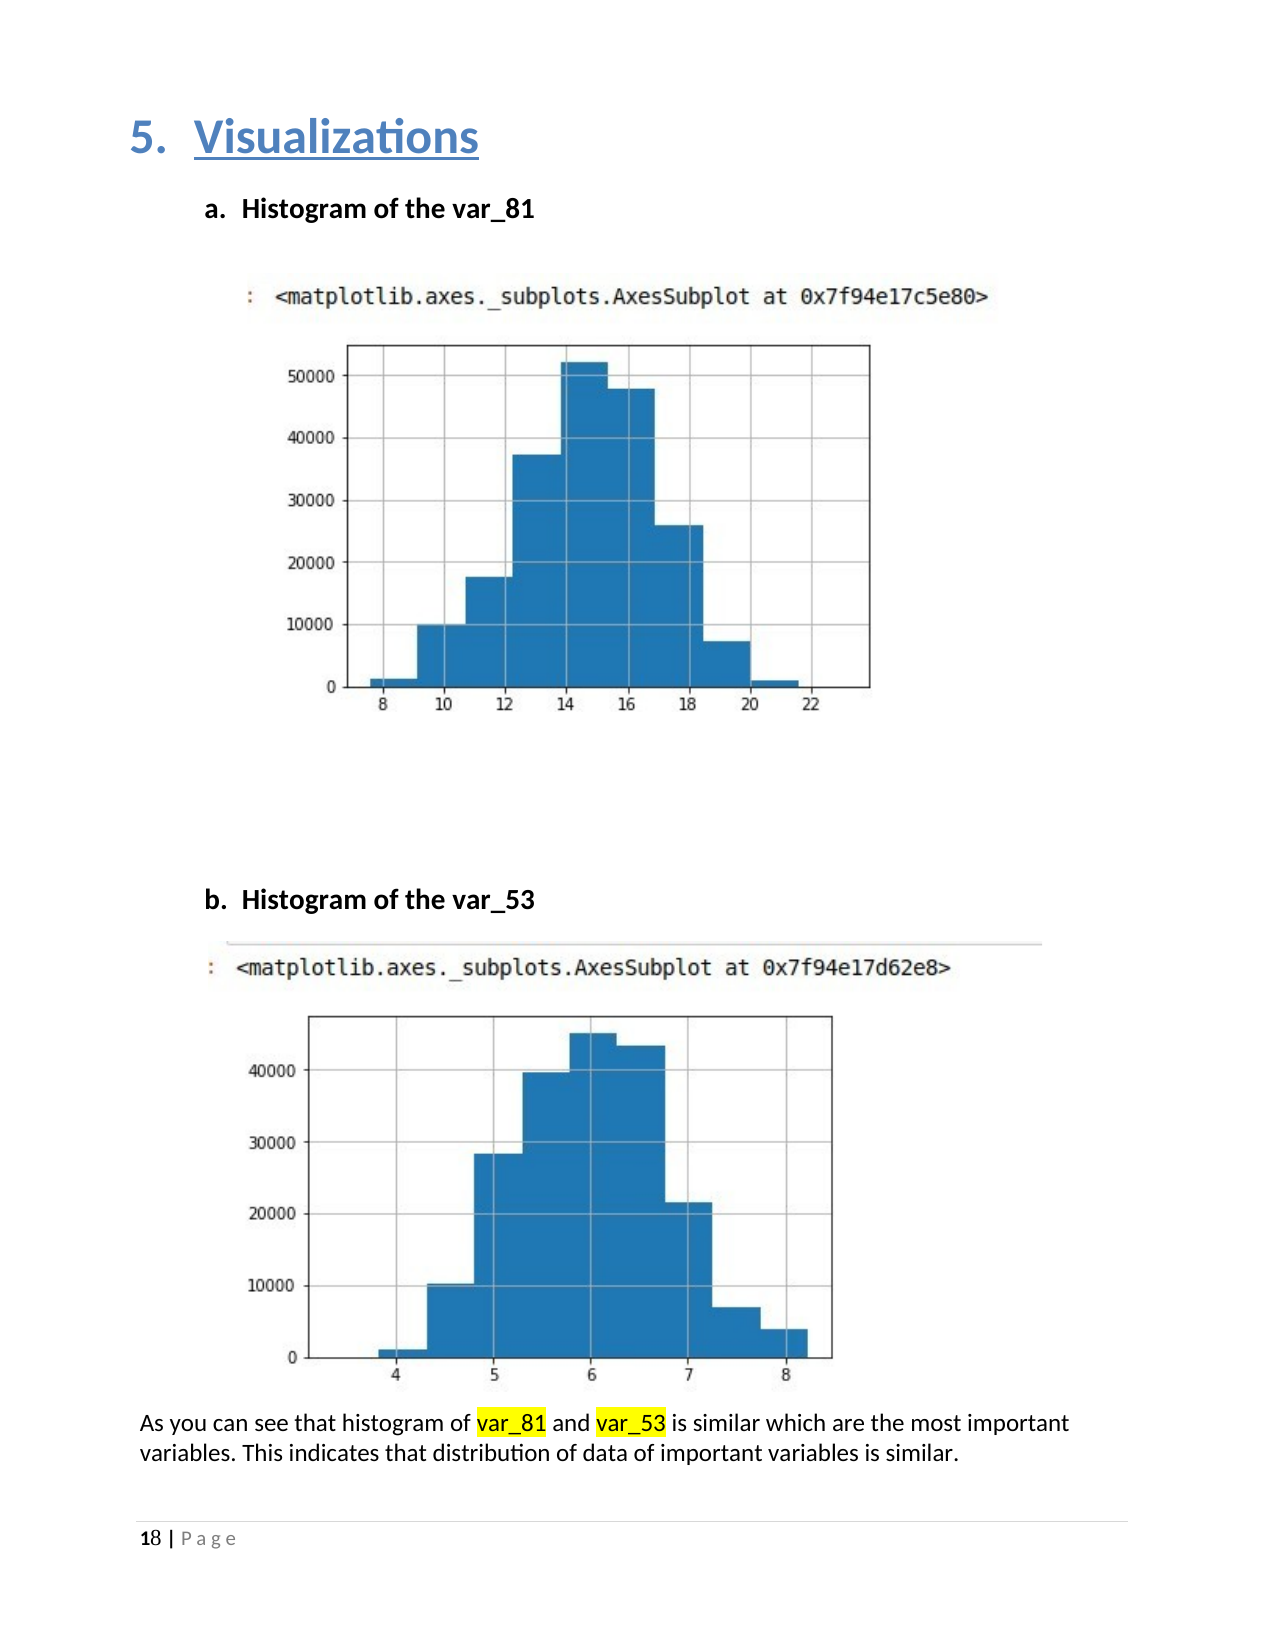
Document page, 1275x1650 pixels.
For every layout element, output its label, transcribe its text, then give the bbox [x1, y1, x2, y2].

picture [208, 941, 1043, 1392]
list Visualizations [129, 105, 1275, 166]
list Histogram of the var_81 [204, 190, 1275, 226]
picture [247, 273, 999, 712]
list Histogram of the var_53 [204, 881, 1275, 917]
